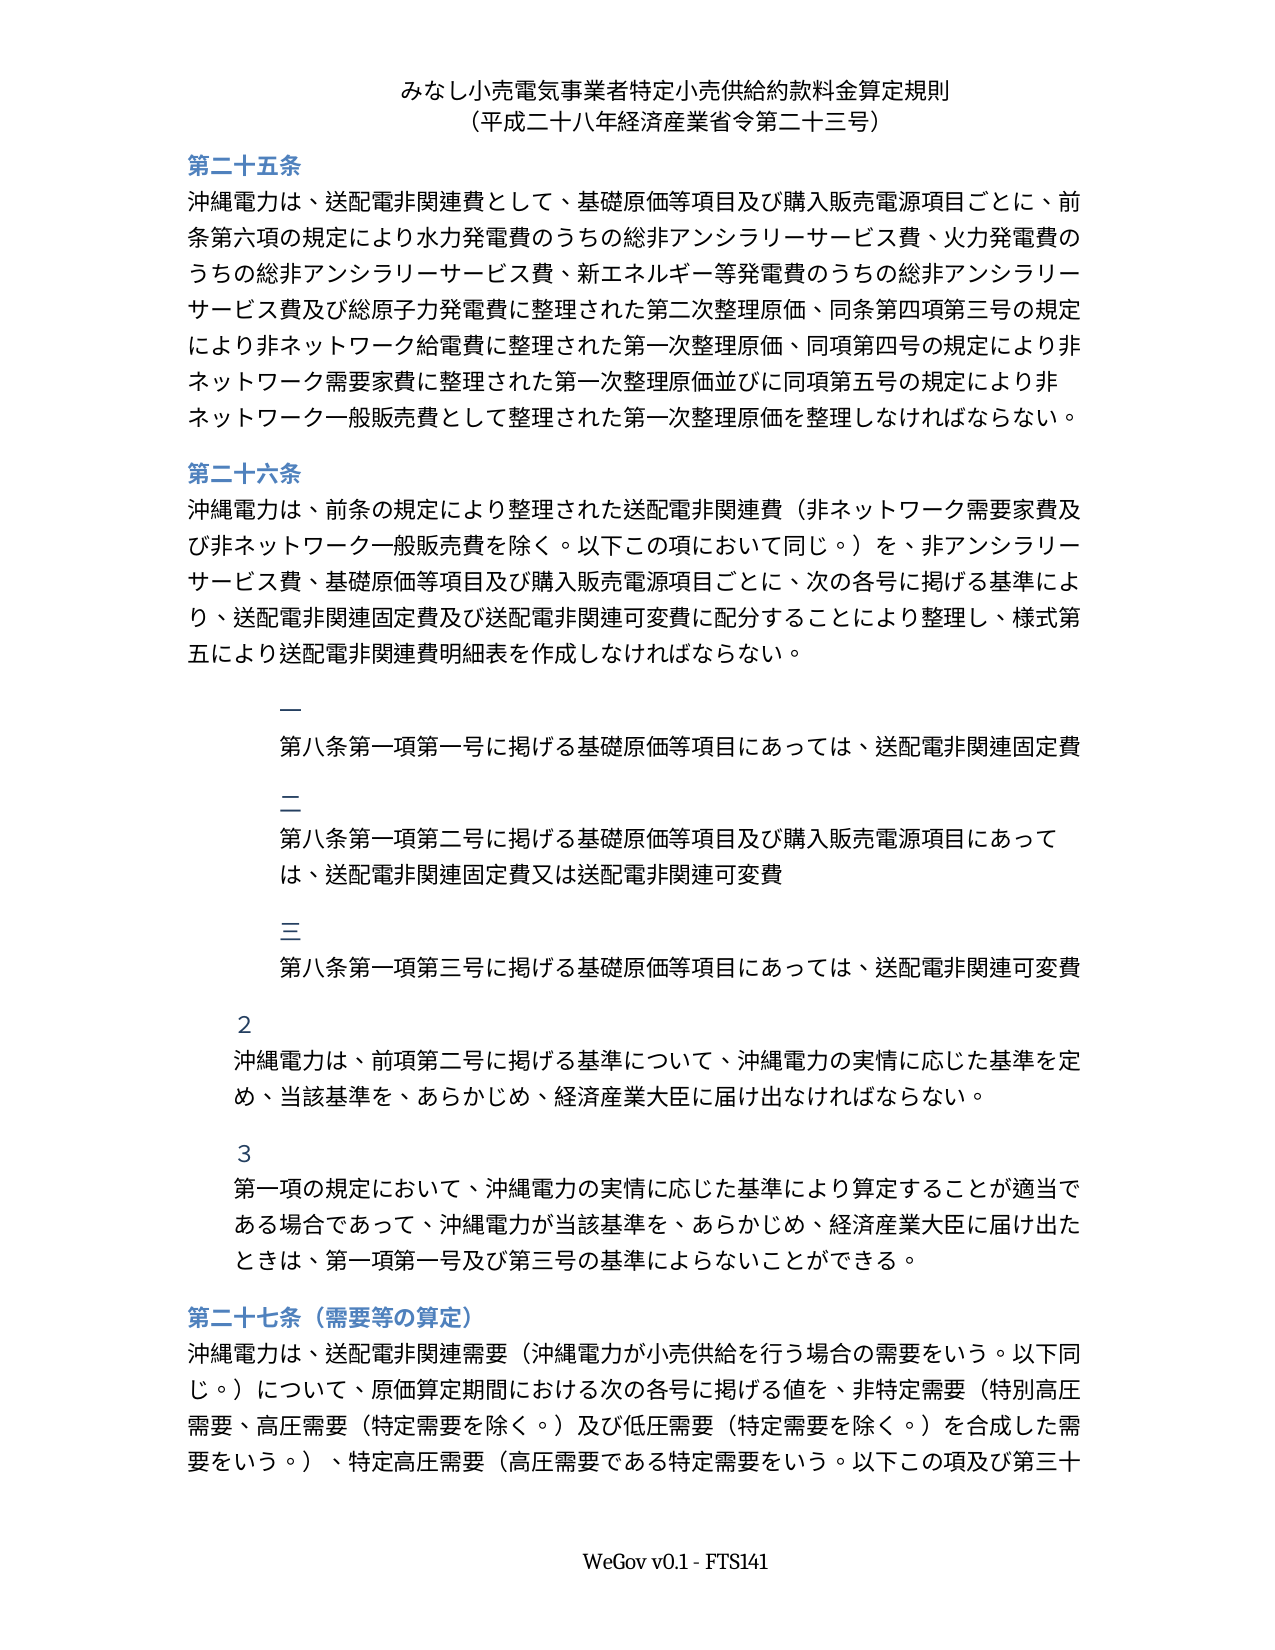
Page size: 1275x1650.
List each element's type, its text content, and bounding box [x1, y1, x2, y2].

subtitle 二 [279, 787, 1087, 819]
text 第一項の規定において、沖縄電力の実情に応じた基準により算定することが適当である場合であって、沖縄電力が当該基準を、あらかじめ、経済産業大臣に届け出たときは、第一項第一号及び第三号の基準によらないことができる。 [233, 1173, 1087, 1277]
text 第八条第一項第三号に掲げる基礎原価等項目にあっては、送配電非関連可変費 [279, 952, 1087, 983]
subtitle 第二十六条 [187, 458, 1087, 489]
text 沖縄電力は、前項第二号に掲げる基準について、沖縄電力の実情に応じた基準を定め、当該基準を、あらかじめ、経済産業大臣に届け出なければならない。 [233, 1045, 1087, 1112]
subtitle 三 [279, 916, 1087, 947]
text 沖縄電力は、送配電非関連費として、基礎原価等項目及び購入販売電源項目ごとに、前条第六項の規定により水力発電費のうちの総非アンシラリーサービス費、火力発電費のうちの総非アンシラリーサービス費、新エネルギー等発電費のうちの総非アンシラリーサービス費及び総原子力発電費に整理された第二次整理原価、同条第四項第三号の規定により非ネットワーク給電費に整理された第一次整理原価、同項第四号の規定により非ネットワーク需要家費に整理された第一次整理原価並びに同項第五号の規定により非ネットワーク一般販売費として整理された第一次整理原価を整理しなければならない。 [187, 186, 1087, 433]
subtitle 第二十五条 [187, 150, 1087, 181]
text 第八条第一項第二号に掲げる基礎原価等項目及び購入販売電源項目にあっては、送配電非関連固定費又は送配電非関連可変費 [279, 823, 1087, 891]
text 第八条第一項第一号に掲げる基礎原価等項目にあっては、送配電非関連固定費 [279, 731, 1087, 762]
subtitle ２ [233, 1009, 1087, 1040]
subtitle ３ [233, 1137, 1087, 1169]
subtitle 一 [279, 695, 1087, 726]
subtitle 第二十七条（需要等の算定） [187, 1302, 1087, 1333]
text 沖縄電力は、前条の規定により整理された送配電非関連費（非ネットワーク需要家費及び非ネットワーク一般販売費を除く。以下この項において同じ。）を、非アンシラリーサービス費、基礎原価等項目及び購入販売電源項目ごとに、次の各号に掲げる基準により、送配電非関連固定費及び送配電非関連可変費に配分することにより整理し、様式第五により送配電非関連費明細表を作成しなければならない。 [187, 494, 1087, 669]
